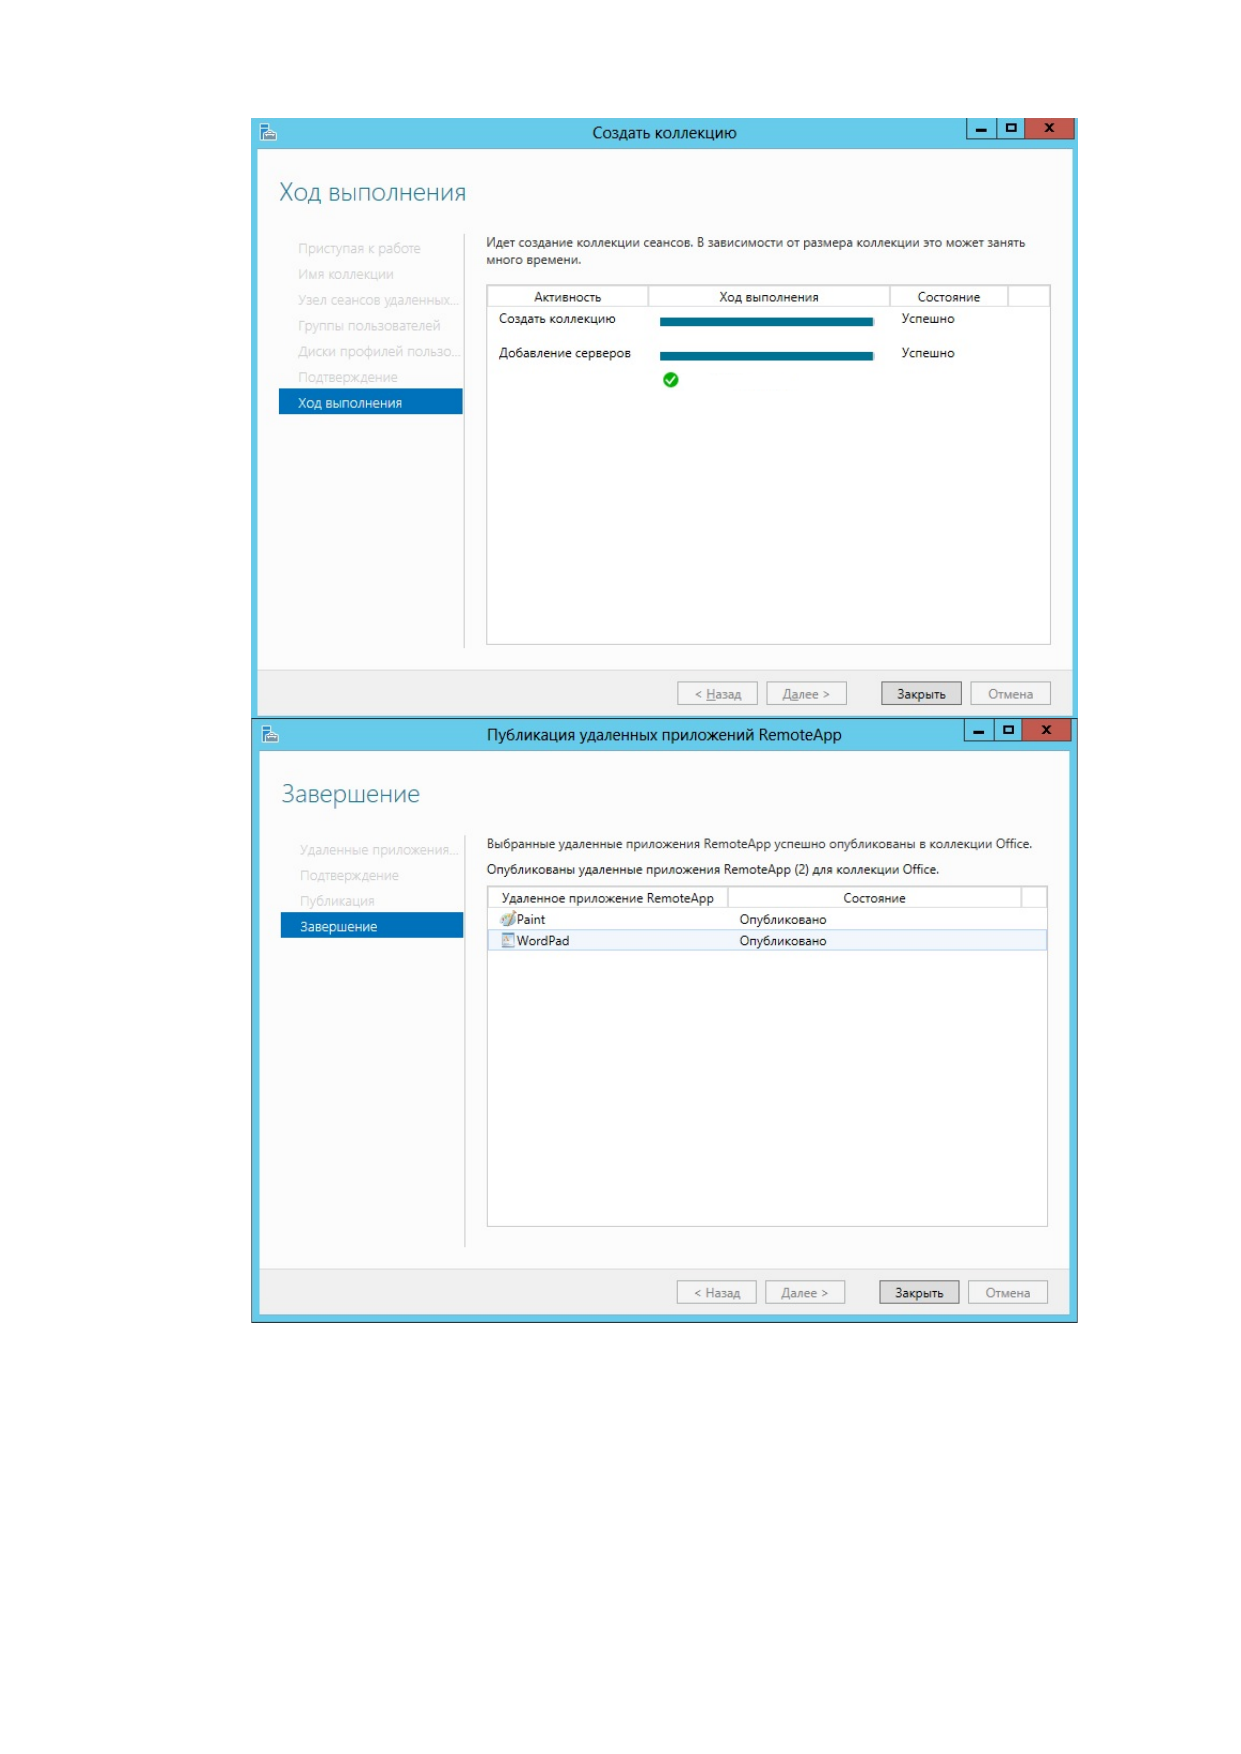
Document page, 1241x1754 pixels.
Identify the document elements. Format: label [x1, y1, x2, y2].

picture [251, 118, 1078, 1323]
